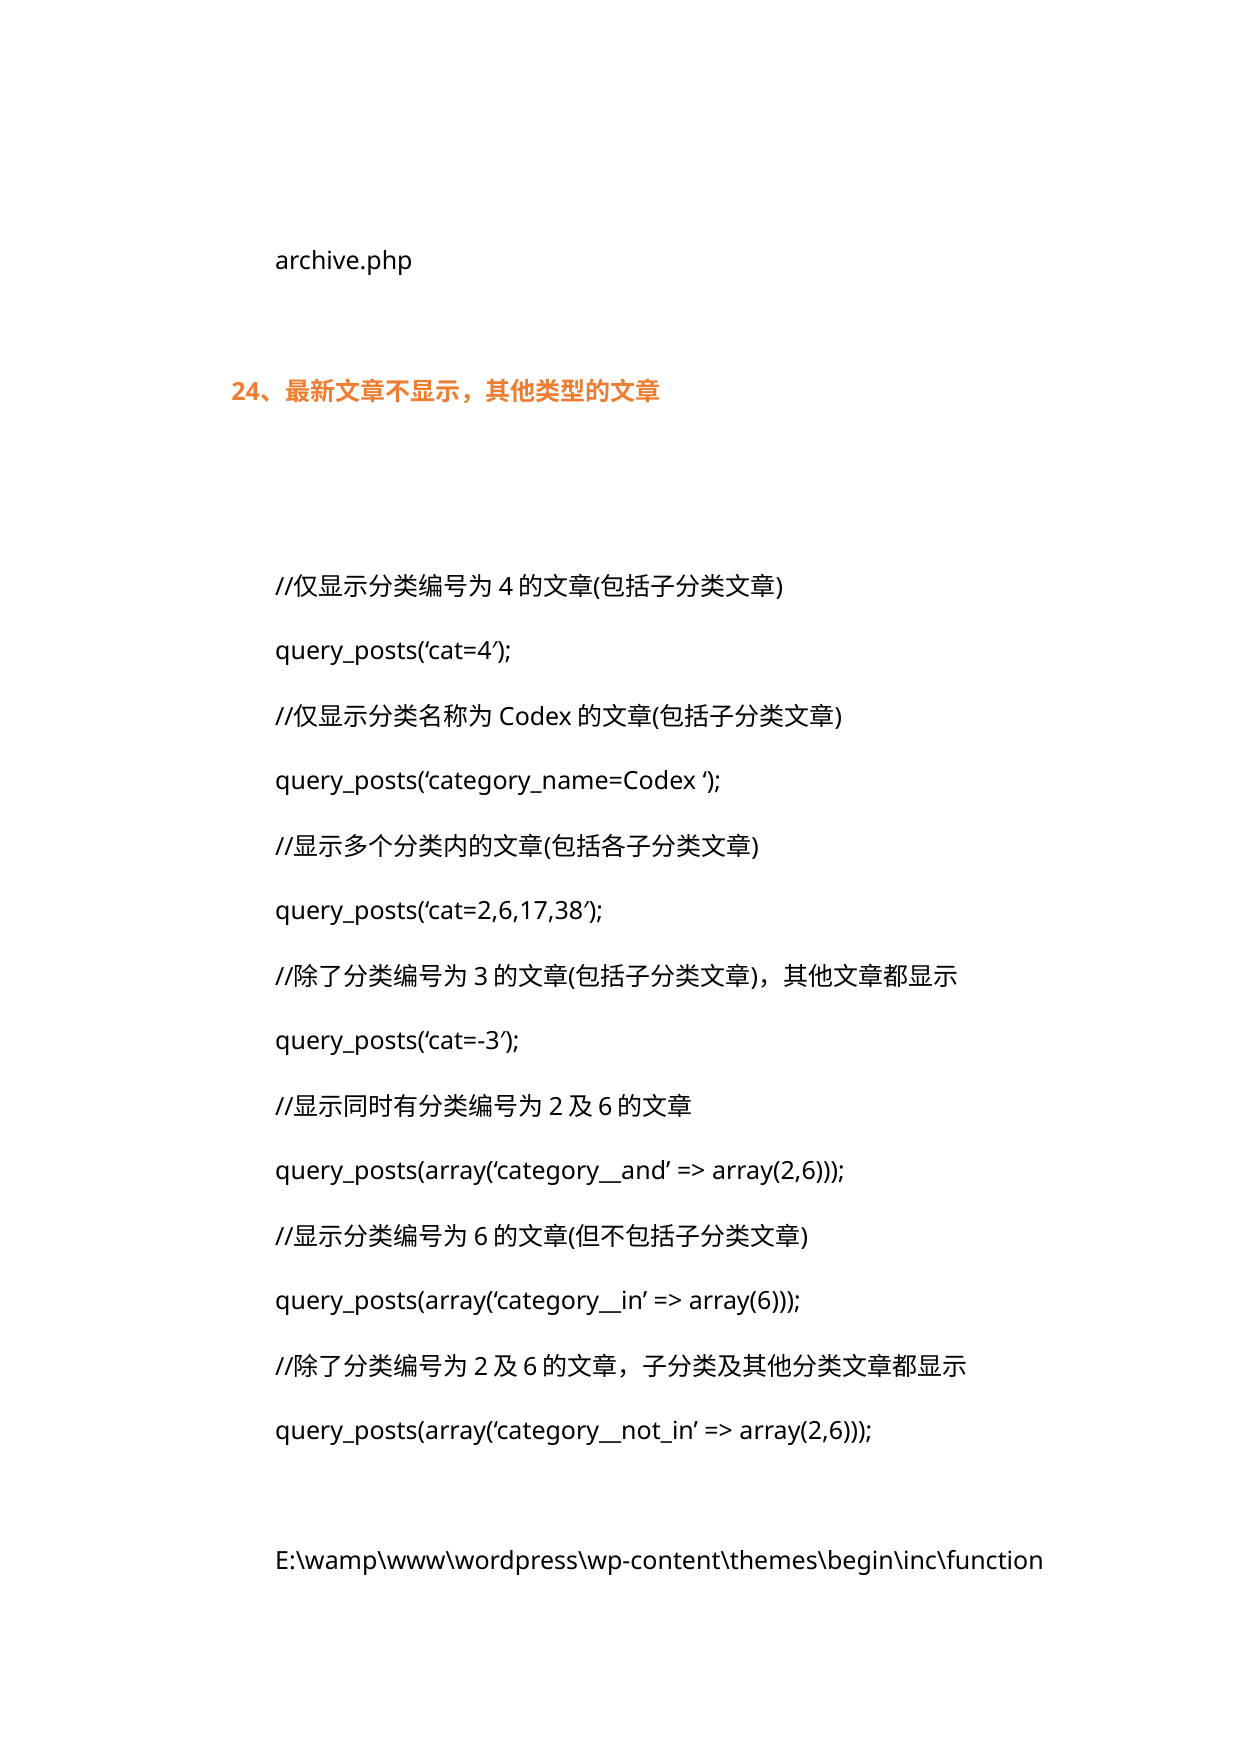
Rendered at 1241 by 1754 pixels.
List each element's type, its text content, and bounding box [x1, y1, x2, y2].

text query_posts(array(‘category__and’ => array(2,6))); [275, 1137, 1053, 1202]
text //仅显示分类名称为Codex的文章(包括子分类文章) [275, 682, 1053, 747]
text //仅显示分类编号为4的文章(包括子分类文章) [275, 552, 1053, 617]
text //除了分类编号为2及6的文章，子分类及其他分类文章都显示 [275, 1332, 1053, 1397]
text archive.php [275, 227, 1053, 292]
text E:\wamp\www\wordpress\wp-content\themes\begin\inc\function [275, 1527, 1053, 1592]
text query_posts(array(‘category__not_in’ => array(2,6))); [275, 1397, 1053, 1462]
text query_posts(‘cat=2,6,17,38′); [275, 877, 1053, 942]
text 24、最新文章不显示，其他类型的文章 [187, 357, 1053, 422]
text //显示同时有分类编号为2及6的文章 [275, 1072, 1053, 1137]
text query_posts(array(‘category__in’ => array(6))); [275, 1267, 1053, 1332]
text //显示多个分类内的文章(包括各子分类文章) [275, 812, 1053, 877]
text query_posts(‘category_name=Codex ‘); [275, 747, 1053, 812]
text //除了分类编号为3的文章(包括子分类文章)，其他文章都显示 [275, 942, 1053, 1007]
text query_posts(‘cat=-3′); [275, 1007, 1053, 1072]
text //显示分类编号为6的文章(但不包括子分类文章) [275, 1202, 1053, 1267]
text query_posts(‘cat=4′); [275, 617, 1053, 682]
